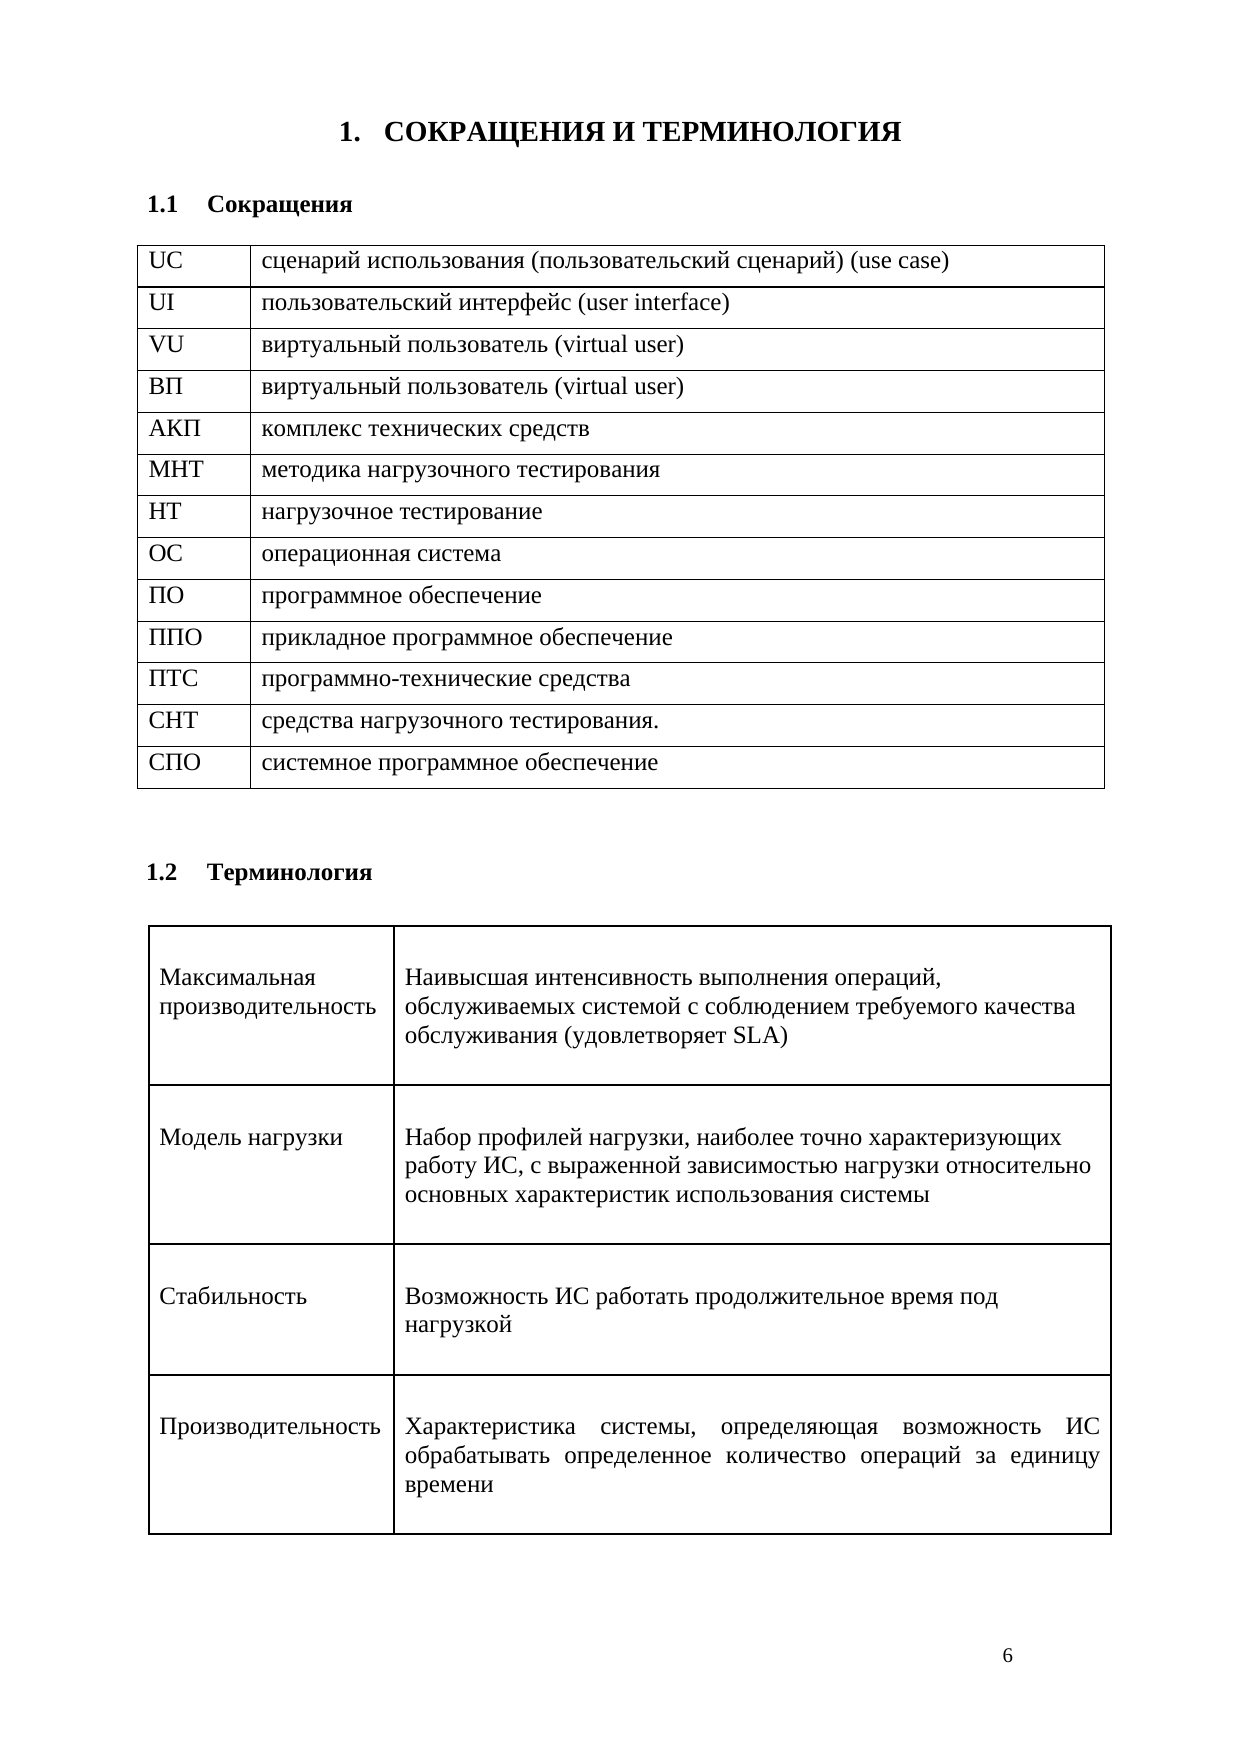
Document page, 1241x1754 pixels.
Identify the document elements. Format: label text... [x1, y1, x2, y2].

table_cell СПО [138, 747, 250, 788]
table_cell Возможность ИС работать продолжительное время под нагрузкой [395, 1245, 1110, 1374]
subtitle Сокращения [147, 189, 1092, 218]
table_header UC [138, 246, 250, 286]
table_cell Характеристика системы, определяющая возможность ИС обрабатывать определенное количество операций за единицу времени [395, 1376, 1110, 1533]
table_cell МНТ [138, 455, 250, 495]
table_cell программно-технические средства [251, 663, 1104, 704]
table_cell средства нагрузочного тестирования. [251, 705, 1104, 746]
table_cell ПТС [138, 663, 250, 704]
table_cell СНТ [138, 705, 250, 746]
table_cell НТ [138, 496, 250, 537]
table_cell Стабильность [150, 1245, 393, 1374]
table_cell нагрузочное тестирование [251, 496, 1104, 537]
table_cell VU [138, 329, 250, 370]
table_header Наивысшая интенсивность выполнения операций, обслуживаемых системой с соблюдением требуемого качества обслуживания (удовлетворяет SLA) [395, 927, 1110, 1084]
table_cell ОС [138, 538, 250, 579]
table_cell виртуальный пользователь (virtual user) [251, 329, 1104, 370]
subtitle СОКРАЩЕНИЯ И ТЕРМИНОЛОГИЯ [148, 114, 1092, 147]
subtitle Терминология [146, 857, 1092, 886]
table_cell АКП [138, 413, 250, 453]
table_cell Производительность [150, 1376, 393, 1533]
table_cell методика нагрузочного тестирования [251, 455, 1104, 495]
table_cell системное программное обеспечение [251, 747, 1104, 788]
table_header Максимальная производительность [150, 927, 393, 1084]
table_cell UI [138, 288, 250, 328]
table_cell комплекс технических средств [251, 413, 1104, 453]
table_cell прикладное программное обеспечение [251, 622, 1104, 662]
table_cell программное обеспечение [251, 580, 1104, 621]
table_cell виртуальный пользователь (virtual user) [251, 371, 1104, 412]
table_header сценарий использования (пользовательский сценарий) (use case) [251, 246, 1104, 286]
table_cell Модель нагрузки [150, 1086, 393, 1243]
table_cell ППО [138, 622, 250, 662]
table_cell Набор профилей нагрузки, наиболее точно характеризующих работу ИС, с выраженной зависимостью нагрузки относительно основных характеристик использования системы [395, 1086, 1110, 1243]
table_cell ВП [138, 371, 250, 412]
table_cell пользовательский интерфейс (user interface) [251, 288, 1104, 328]
table_cell операционная система [251, 538, 1104, 579]
table_cell ПО [138, 580, 250, 621]
